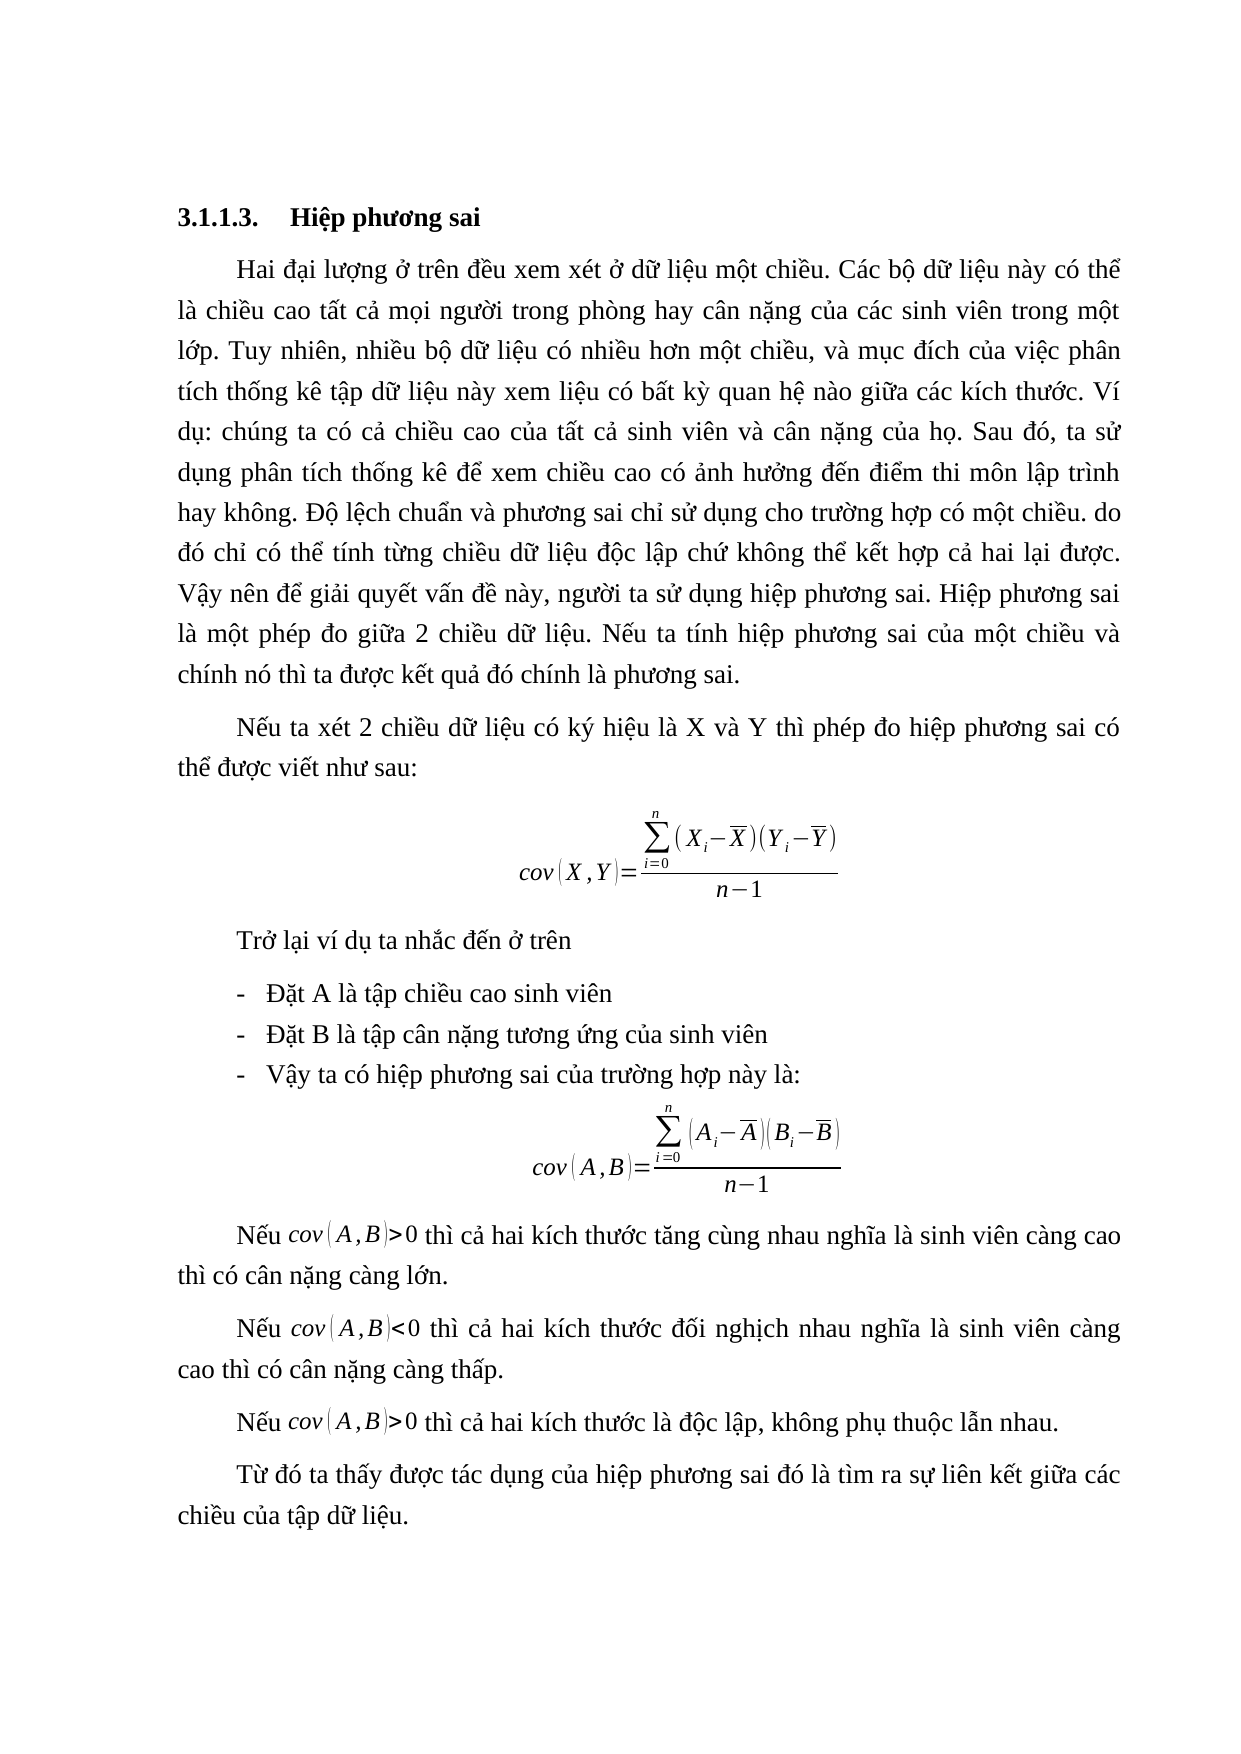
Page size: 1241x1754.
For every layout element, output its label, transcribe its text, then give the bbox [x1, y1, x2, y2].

list Vậy ta có hiệp phương sai của trường hợp này là: [177, 1058, 1122, 1089]
text Trở lại ví dụ ta nhắc đến ở trên [177, 924, 1122, 956]
list Đặt B là tập cân nặng tương ứng của sinh viên [177, 1018, 1122, 1049]
text Nếu thì cả hai kích thước tăng cùng nhau nghĩa là sinh viên càng cao thì có cân nặng càng lớn. [177, 1219, 1122, 1291]
text Từ đó ta thấy được tác dụng của hiệp phương sai đó là tìm ra sự liên kết giữa các chiều của tập dữ liệu. [177, 1458, 1122, 1530]
subtitle Hiệp phương sai [177, 201, 1122, 232]
text Nếu thì cả hai kích thước đối nghịch nhau nghĩa là sinh viên càng cao thì có cân nặng càng thấp. [177, 1312, 1122, 1384]
text Nếu ta xét 2 chiều dữ liệu có ký hiệu là X và Y thì phép đo hiệp phương sai có thể được viết như sau: [177, 711, 1122, 782]
text Nếu thì cả hai kích thước là độc lập, không phụ thuộc lẫn nhau. [177, 1406, 1122, 1437]
list Đặt A là tập chiều cao sinh viên [177, 977, 1122, 1008]
text Hai đại lượng ở trên đều xem xét ở dữ liệu một chiều. Các bộ dữ liệu này có thể là chiều cao tất cả mọi người trong phòng hay cân nặng của các sinh viên trong một lớp. Tuy nhiên, nhiều bộ dữ liệu có nhiều hơn một chiều, và mục đích của việc phân tích thống kê tập dữ liệu này xem liệu có bất kỳ quan hệ nào giữa các kích thước. Ví dụ: chúng ta có cả chiều cao của tất cả sinh viên và cân nặng của họ. Sau đó, ta sử dụng phân tích thống kê để xem chiều cao có ảnh hưởng đến điểm thi môn lập trình hay không. Độ lệch chuẩn và phương sai chỉ sử dụng cho trường hợp có một chiều. do đó chỉ có thể tính từng chiều dữ liệu độc lập chứ không thể kết hợp cả hai lại được. Vậy nên để giải quyết vấn đề này, người ta sử dụng hiệp phương sai. Hiệp phương sai là một phép đo giữa 2 chiều dữ liệu. Nếu ta tính hiệp phương sai của một chiều và chính nó thì ta được kết quả đó chính là phương sai. [177, 253, 1122, 689]
